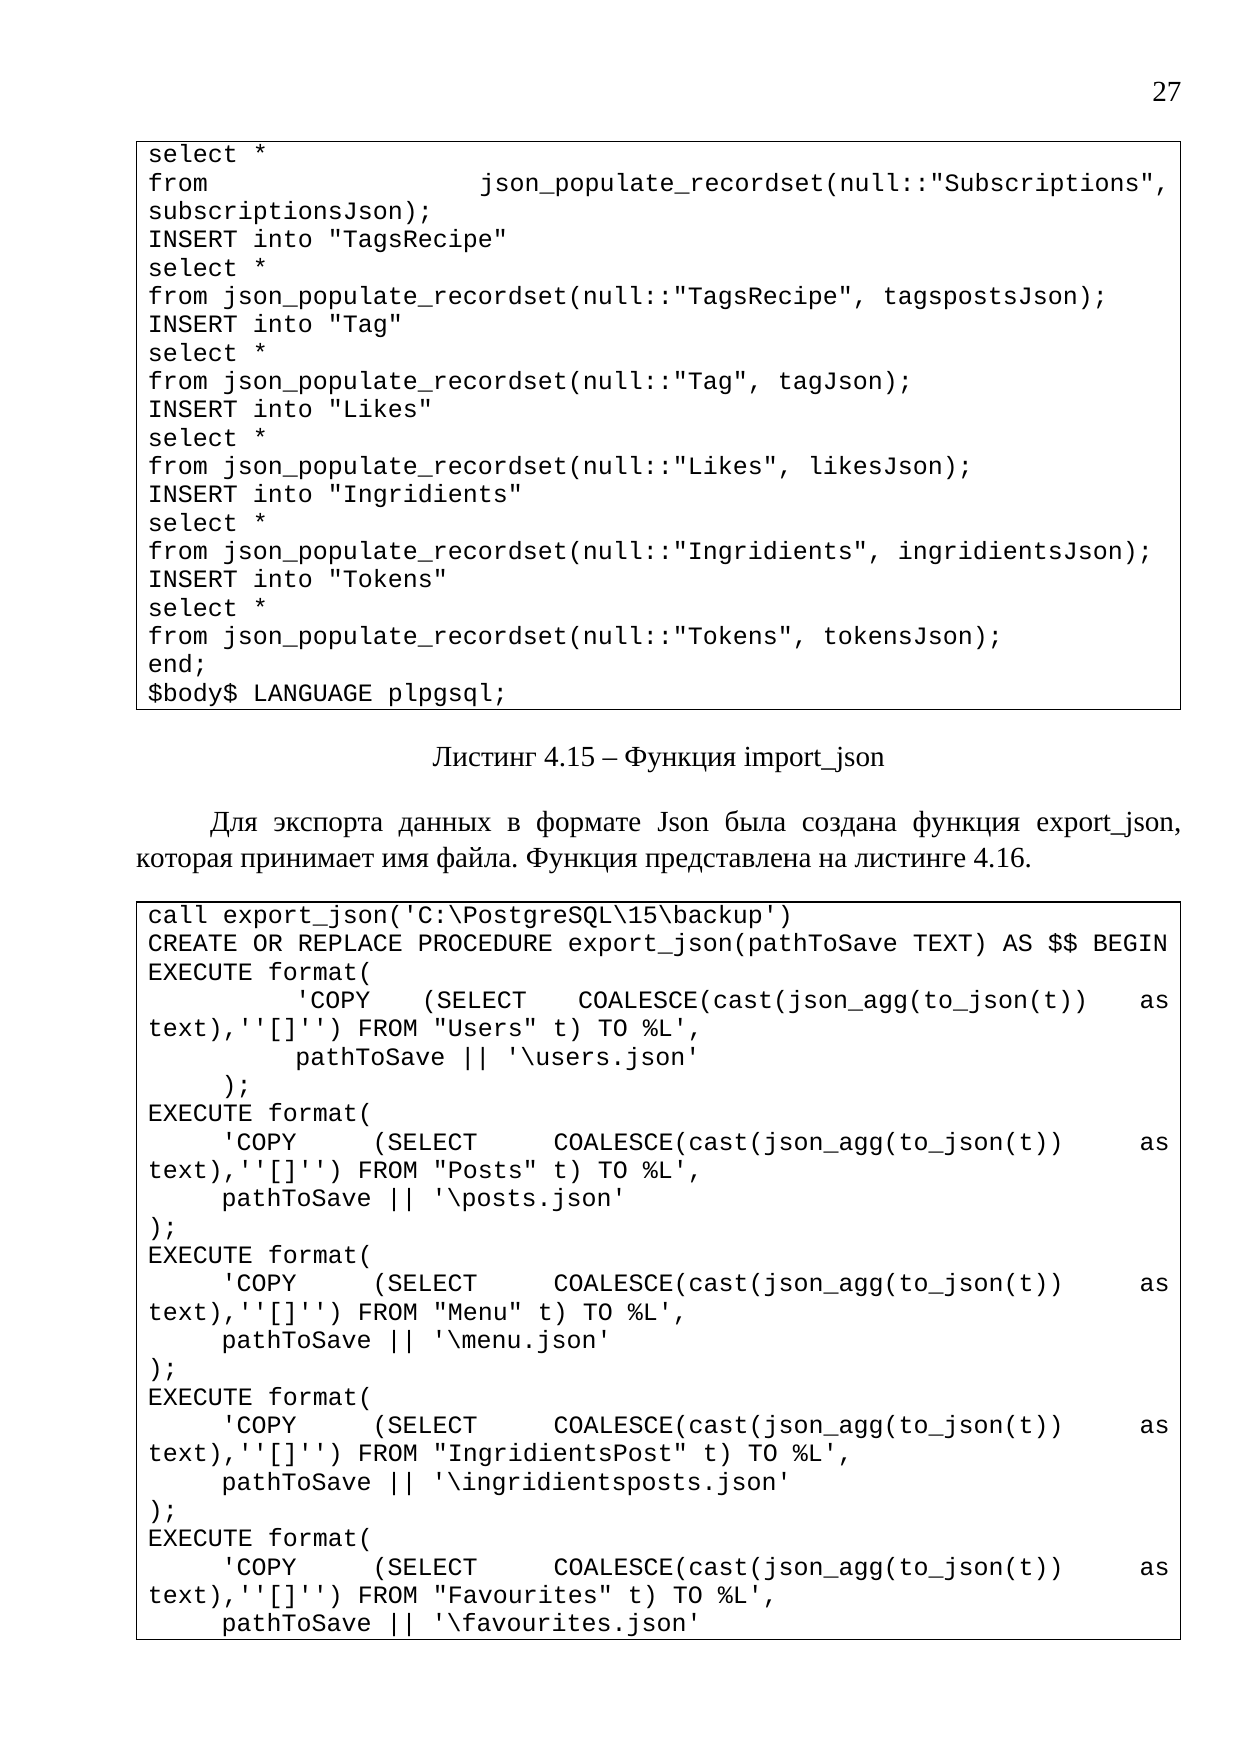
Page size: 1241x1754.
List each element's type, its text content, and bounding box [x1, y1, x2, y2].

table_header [137, 142, 1180, 709]
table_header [137, 903, 1180, 1639]
text Для экспорта данных в формате Json была создана функция export_json, которая принимает имя файла. Функция представлена на листинге 4.16. [136, 804, 1181, 874]
text Листинг 4.15 – Функция import_json [136, 739, 1181, 772]
